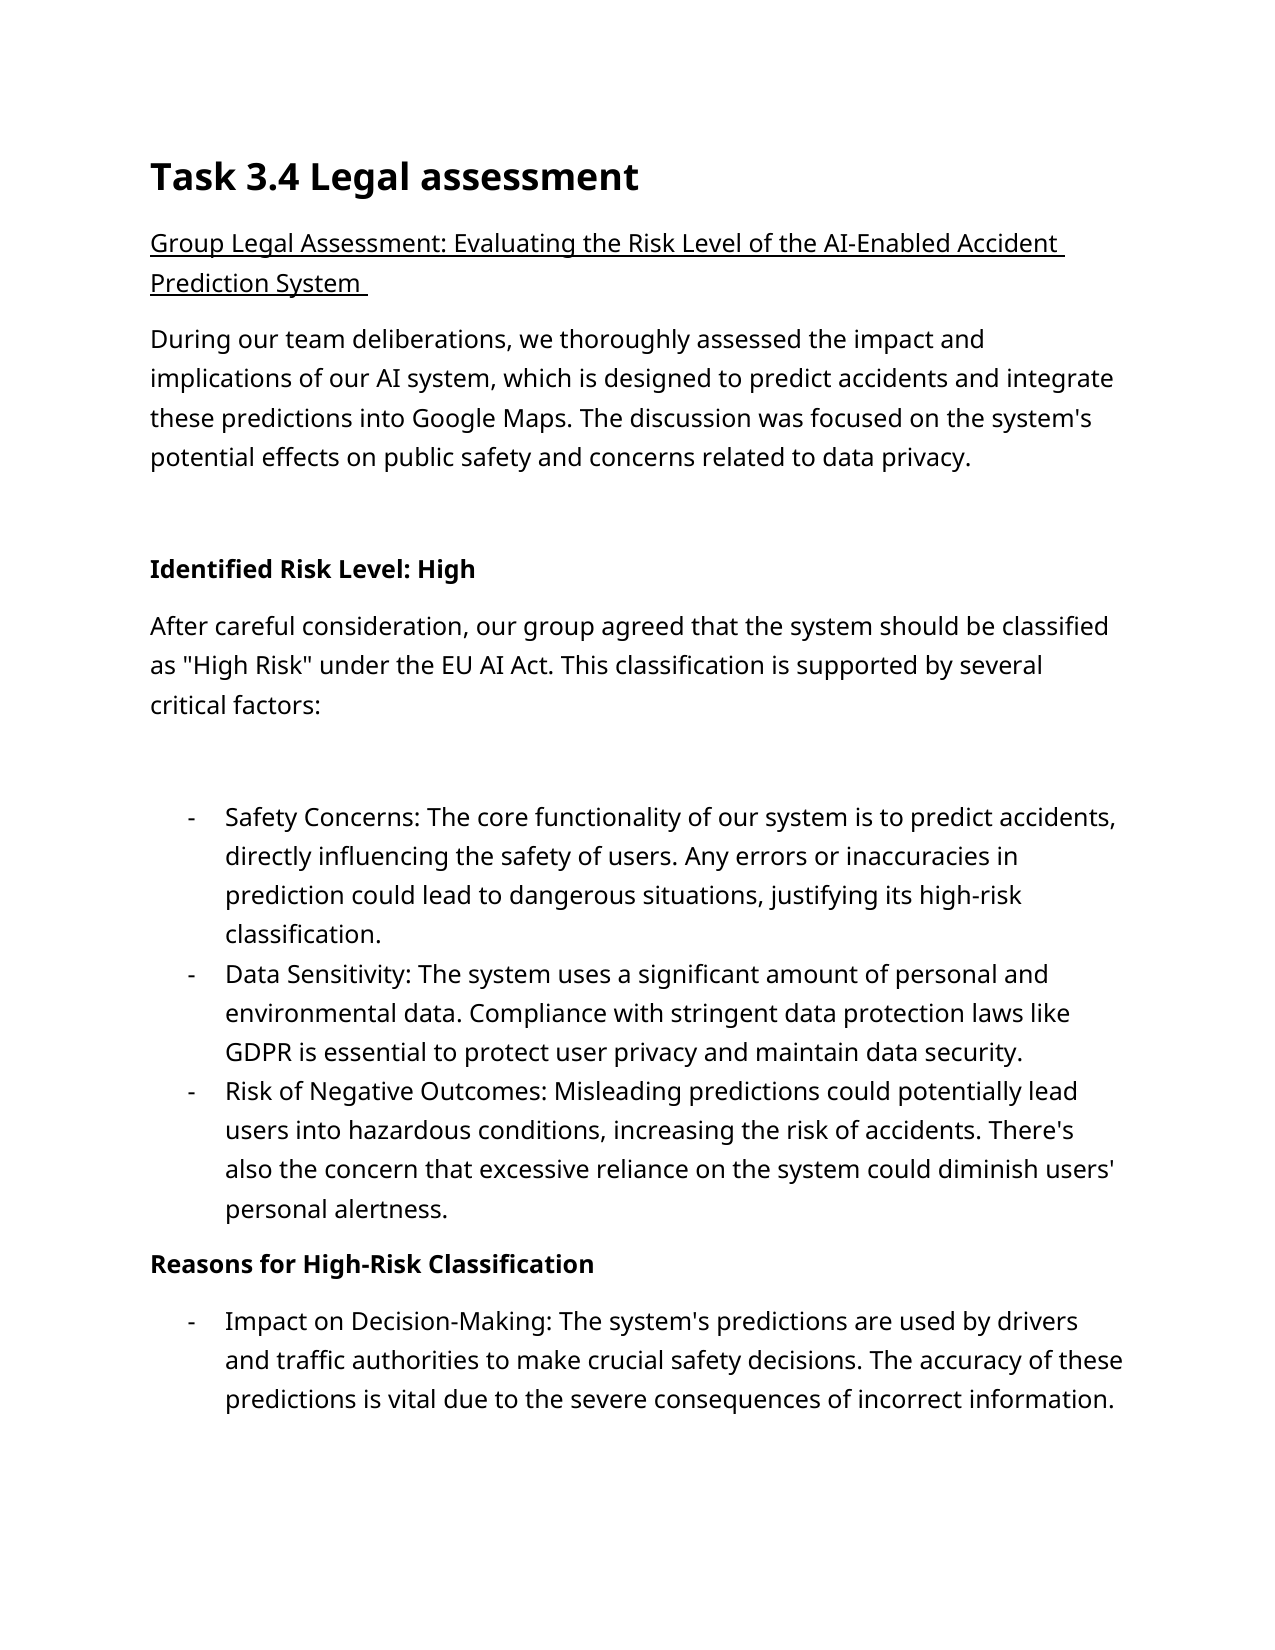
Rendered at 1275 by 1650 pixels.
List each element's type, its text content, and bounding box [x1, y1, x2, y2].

list Impact on Decision-Making: The system's predictions are used by drivers and traffic authorities to make crucial safety decisions. The accuracy of these predictions is vital due to the severe consequences of incorrect information. [187, 1303, 1125, 1416]
list Safety Concerns: The core functionality of our system is to predict accidents, directly influencing the safety of users. Any errors or inaccuracies in prediction could lead to dangerous situations, justifying its high-risk classification. [187, 799, 1125, 951]
text Reasons for High-Risk Classification [150, 1247, 1125, 1281]
list Risk of Negative Outcomes: Misleading predictions could potentially lead users into hazardous conditions, increasing the risk of accidents. There's also the concern that excessive reliance on the system could diminish users' personal alertness. [187, 1074, 1125, 1225]
list Data Sensitivity: The system uses a significant amount of personal and environmental data. Compliance with stringent data protection laws like GDPR is essential to protect user privacy and maintain data security. [187, 956, 1125, 1069]
text During our team deliberations, we thoroughly assessed the impact and implications of our AI system, which is designed to predict accidents and integrate these predictions into Google Maps. The discussion was focused on the system's potential effects on public safety and concerns related to data privacy. [150, 321, 1125, 474]
text Task 3.4 Legal assessment [150, 150, 1125, 201]
text Group Legal Assessment: Evaluating the Risk Level of the AI-Enabled Accident Prediction System [150, 226, 1125, 299]
text Identified Risk Level: High [150, 552, 1125, 586]
text After careful consideration, our group agreed that the system should be classified as "High Risk" under the EU AI Act. This classification is supported by several critical factors: [150, 608, 1125, 721]
